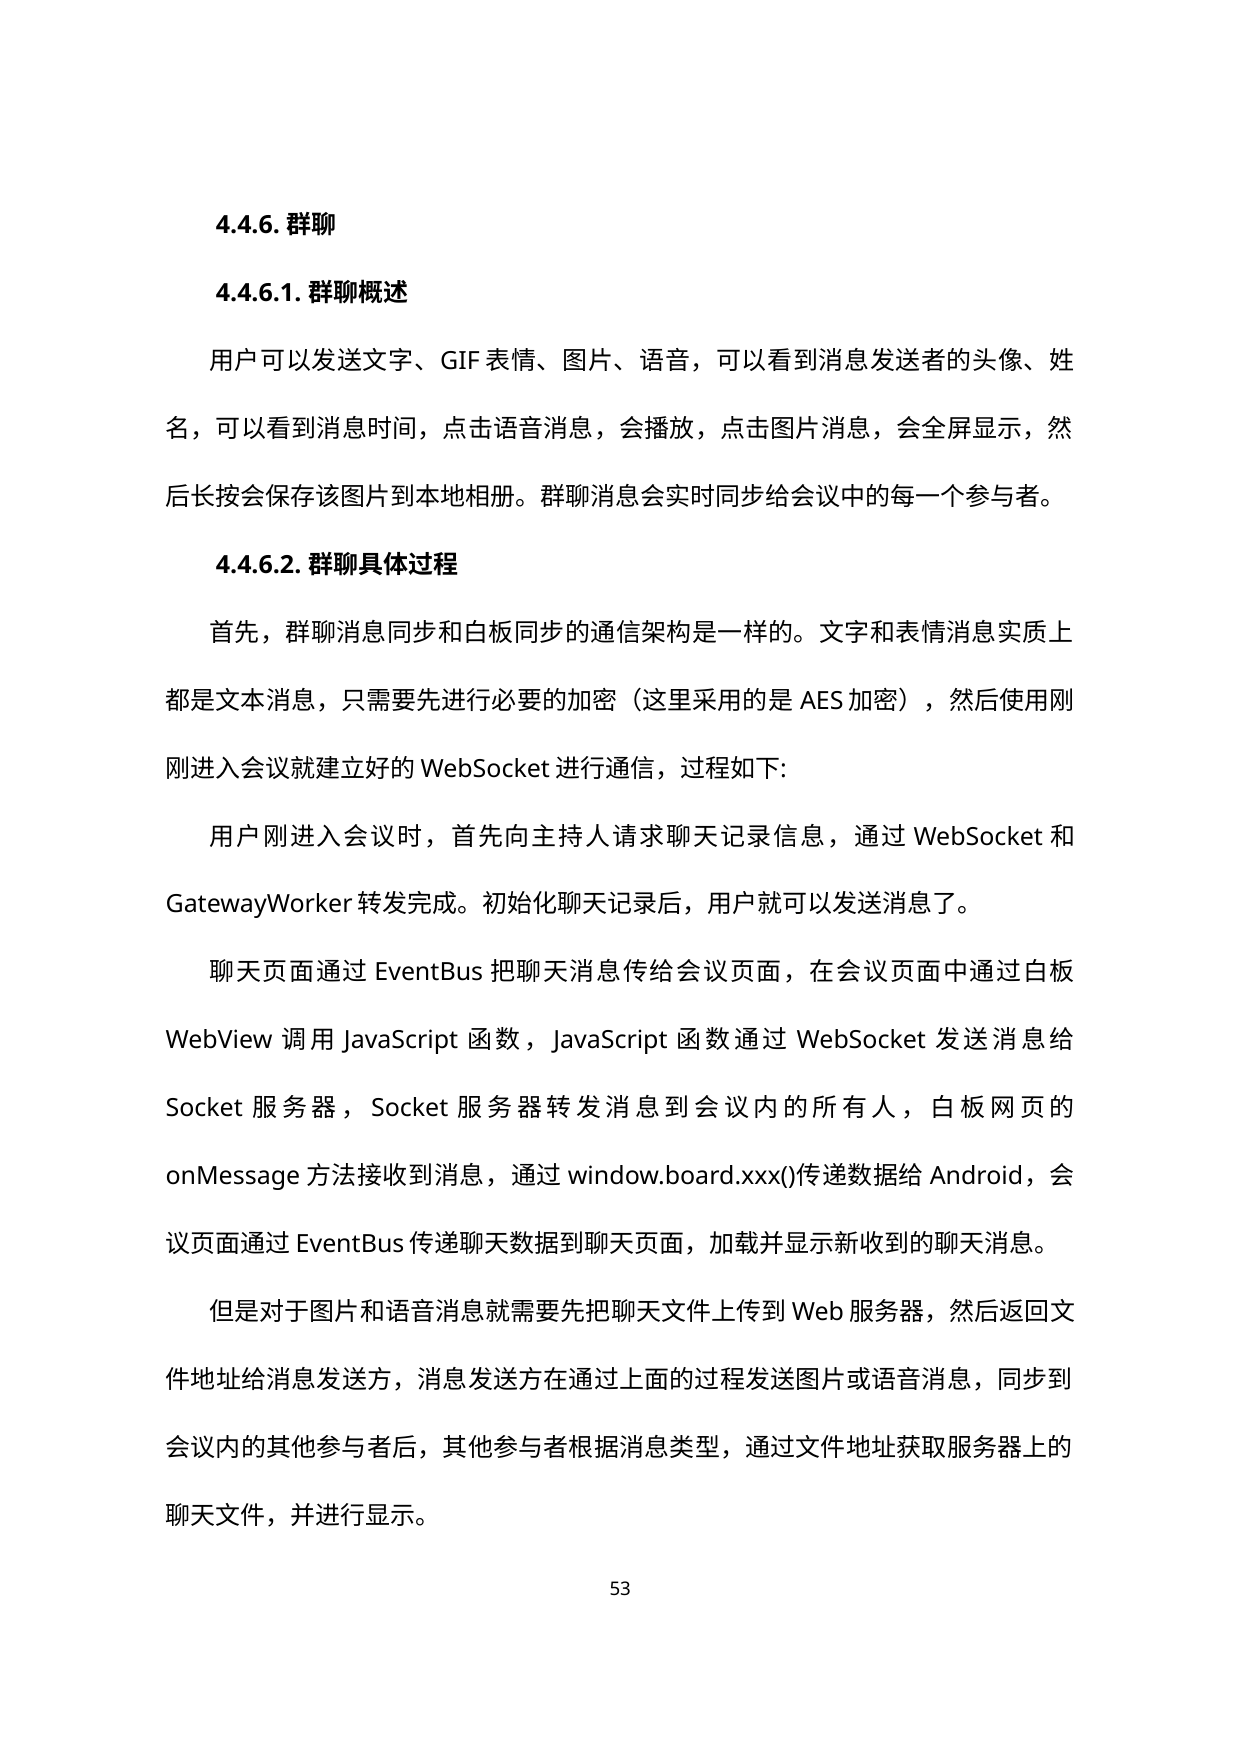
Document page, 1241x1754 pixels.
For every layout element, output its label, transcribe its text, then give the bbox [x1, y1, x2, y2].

list 4.4.6.1. 群聊概述 [165, 257, 1075, 325]
text 4.4.6. 群聊 [165, 189, 1075, 257]
text 用户可以发送文字、GIF表情、图片、语音，可以看到消息发送者的头像、姓名，可以看到消息时间，点击语音消息，会播放，点击图片消息，会全屏显示，然后长按会保存该图片到本地相册。群聊消息会实时同步给会议中的每一个参与者。 [165, 325, 1075, 528]
list 但是对于图片和语音消息就需要先把聊天文件上传到Web服务器，然后返回文件地址给消息发送方，消息发送方在通过上面的过程发送图片或语音消息，同步到会议内的其他参与者后，其他参与者根据消息类型，通过文件地址获取服务器上的聊天文件，并进行显示。 [165, 1276, 1075, 1547]
list 4.4.6.2. 群聊具体过程 [165, 528, 1075, 596]
list 聊天页面通过EventBus把聊天消息传给会议页面，在会议页面中通过白板WebView调用JavaScript函数，JavaScript函数通过WebSocket发送消息给Socket服务器，Socket服务器转发消息到会议内的所有人，白板网页的onMessage方法接收到消息，通过window.board.xxx()传递数据给Android，会议页面通过EventBus传递聊天数据到聊天页面，加载并显示新收到的聊天消息。 [165, 936, 1075, 1276]
list 首先，群聊消息同步和白板同步的通信架构是一样的。文字和表情消息实质上都是文本消息，只需要先进行必要的加密（这里采用的是AES加密），然后使用刚刚进入会议就建立好的WebSocket进行通信，过程如下: [165, 596, 1075, 800]
list 用户刚进入会议时，首先向主持人请求聊天记录信息，通过WebSocket和GatewayWorker转发完成。初始化聊天记录后，用户就可以发送消息了。 [165, 800, 1075, 936]
